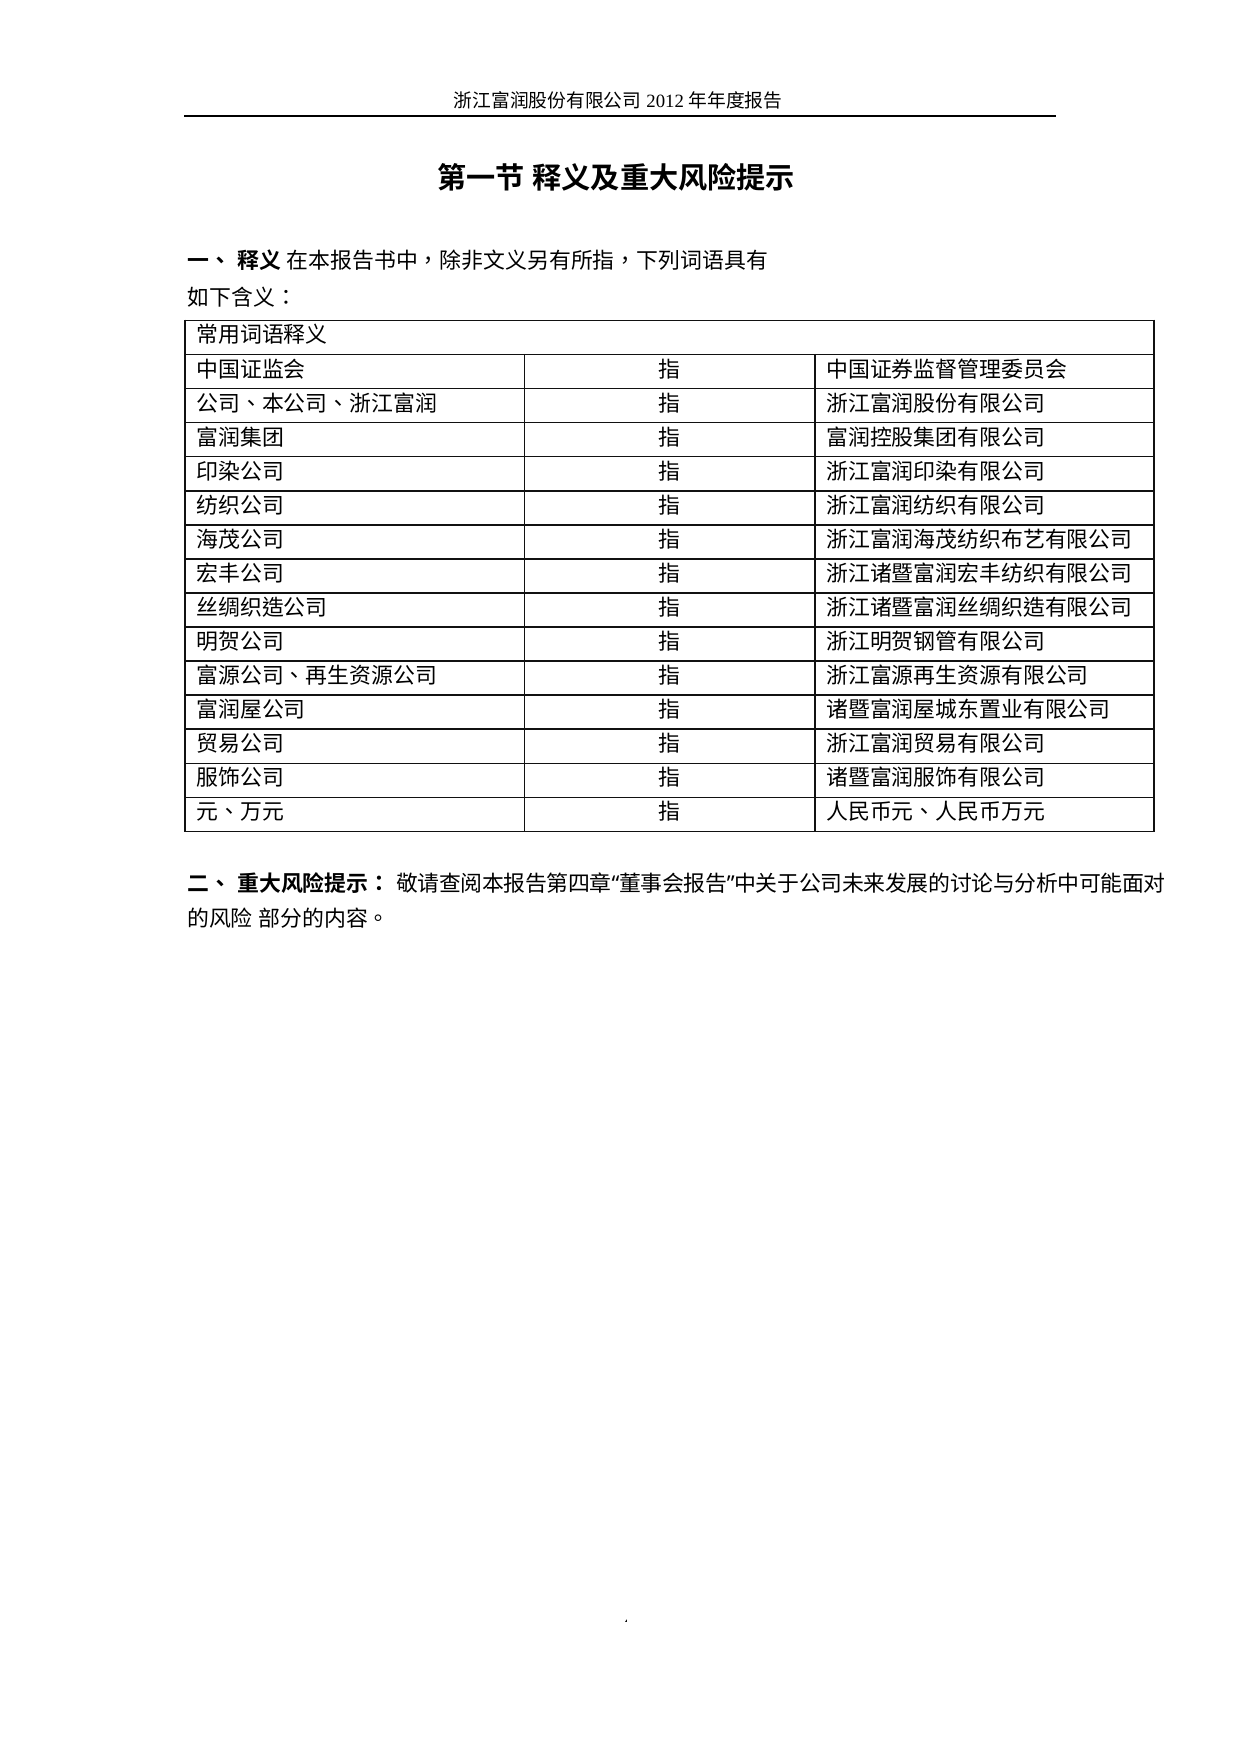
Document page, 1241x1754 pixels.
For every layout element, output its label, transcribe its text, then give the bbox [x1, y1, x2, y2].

table_cell 浙江富润纺织有限公司 [816, 492, 1153, 524]
table_cell 浙江富润海茂纺织布艺有限公司 [816, 526, 1153, 558]
table_cell 中国证监会 [186, 355, 524, 388]
table_cell 指 [525, 492, 814, 524]
table_cell 指 [525, 594, 814, 626]
table_cell 富润屋公司 [186, 696, 524, 728]
table_cell 指 [525, 730, 814, 762]
table_cell 浙江富润贸易有限公司 [816, 730, 1153, 762]
table_cell 浙江富源再生资源有限公司 [816, 662, 1153, 694]
table_cell 富润集团 [186, 423, 524, 456]
table_cell 富润控股集团有限公司 [816, 423, 1153, 456]
table_cell 纺织公司 [186, 492, 524, 524]
table_cell 指 [525, 628, 814, 660]
table_cell 指 [525, 560, 814, 592]
table_cell 指 [525, 389, 814, 422]
table_cell 中国证券监督管理委员会 [816, 355, 1153, 388]
table_cell 人民币元、人民币万元 [816, 798, 1153, 831]
table_cell 指 [525, 355, 814, 388]
table_cell 浙江富润股份有限公司 [816, 389, 1153, 422]
table_cell 浙江诸暨富润宏丰纺织有限公司 [816, 560, 1153, 592]
table_cell 指 [525, 423, 814, 456]
table_cell 浙江明贺钢管有限公司 [816, 628, 1153, 660]
table_cell 诸暨富润服饰有限公司 [816, 764, 1153, 796]
table_cell 明贺公司 [186, 628, 524, 660]
table_cell 富源公司、再生资源公司 [186, 662, 524, 694]
subtitle 第一节 释义及重大风险提示 [437, 157, 1169, 197]
table_cell 指 [525, 526, 814, 558]
table_cell 诸暨富润屋城东置业有限公司 [816, 696, 1153, 728]
table_cell 丝绸织造公司 [186, 594, 524, 626]
table_cell 服饰公司 [186, 764, 524, 796]
table_cell 公司、本公司、浙江富润 [186, 389, 524, 422]
table_cell 指 [525, 457, 814, 490]
table_cell 浙江诸暨富润丝绸织造有限公司 [816, 594, 1153, 626]
table_cell 宏丰公司 [186, 560, 524, 592]
table_cell 指 [525, 764, 814, 796]
table_cell 海茂公司 [186, 526, 524, 558]
table_cell 贸易公司 [186, 730, 524, 762]
table_cell 浙江富润印染有限公司 [816, 457, 1153, 490]
table_cell 印染公司 [186, 457, 524, 490]
table_cell 指 [525, 798, 814, 831]
text 一、 释义 在本报告书中，除非文义另有所指，下列词语具有如下含义： [187, 245, 780, 312]
table_cell 元、万元 [186, 798, 524, 831]
table_cell 指 [525, 662, 814, 694]
text 二、 重大风险提示： 敬请查阅本报告第四章“董事会报告”中关于公司未来发展的讨论与分析中可能面对的风险 部分的内容。 [187, 868, 1169, 933]
table_header 常用词语释义 [186, 321, 1153, 354]
table_cell 指 [525, 696, 814, 728]
